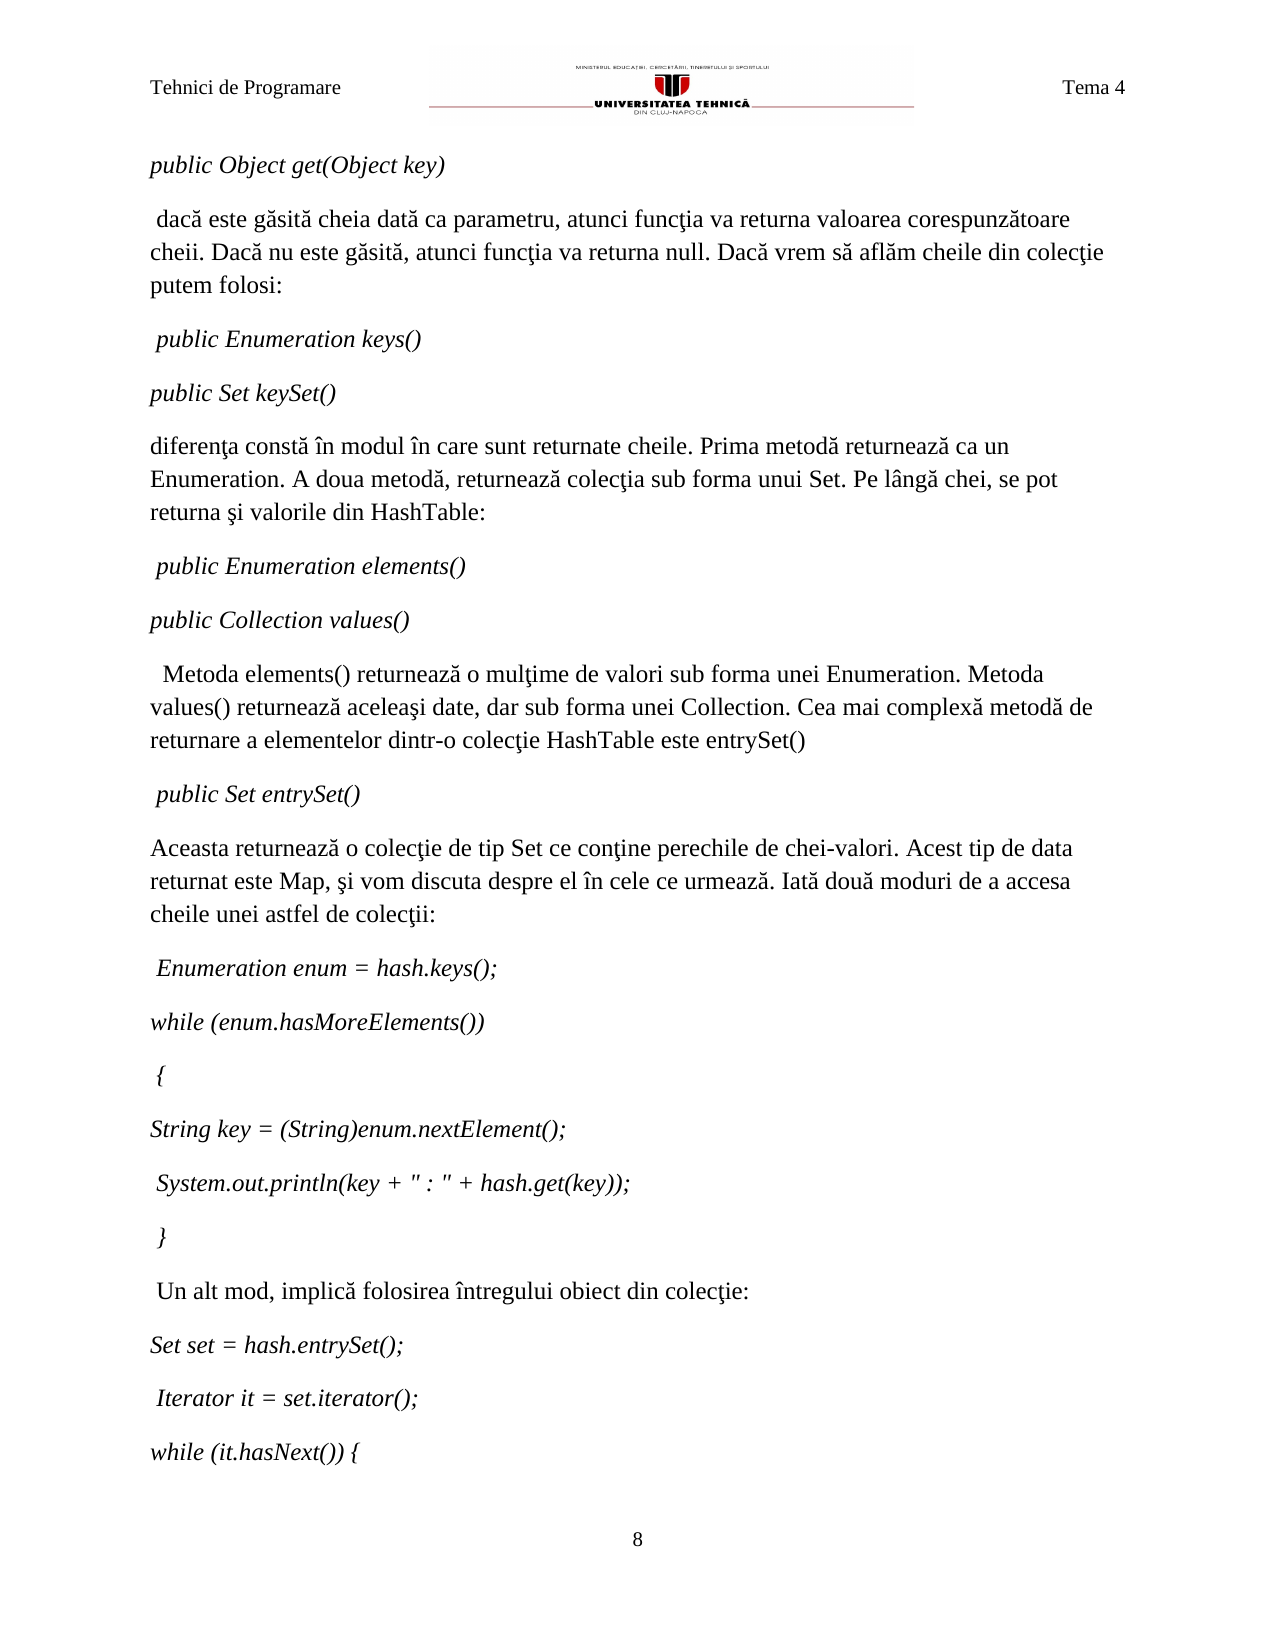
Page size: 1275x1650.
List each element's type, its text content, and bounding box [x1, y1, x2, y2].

text public Enumeration keys() [150, 324, 1125, 352]
text } [150, 1222, 1125, 1251]
text public Collection values() [150, 605, 1125, 634]
text String key = (String)enum.nextElement(); [150, 1114, 1125, 1143]
text public Enumeration elements() [150, 551, 1125, 580]
text Set set = hash.entrySet(); [150, 1330, 1125, 1358]
text Enumeration enum = hash.keys(); [150, 953, 1125, 981]
text Un alt mod, implică folosirea întregului obiect din colecţie: [150, 1276, 1125, 1304]
text Metoda elements() returnează o mulţime de valori sub forma unei Enumeration. Metoda values() returnează aceleaşi date, dar sub forma unei Collection. Cea mai complexă metodă de returnare a elementelor dintr-o colecţie HashTable este entrySet() [150, 659, 1125, 754]
text public Set keySet() [150, 378, 1125, 406]
text while (enum.hasMoreElements()) [150, 1007, 1125, 1035]
text Aceasta returnează o colecţie de tip Set ce conţine perechile de chei-valori. Acest tip de data returnat este Map, şi vom discuta despre el în cele ce urmează. Iată două moduri de a accesa cheile unei astfel de colecţii: [150, 833, 1125, 928]
text diferenţa constă în modul în care sunt returnate cheile. Prima metodă returnează ca un Enumeration. A doua metodă, returnează colecţia sub forma unui Set. Pe lângă chei, se pot returna şi valorile din HashTable: [150, 431, 1125, 526]
text public Object get(Object key) [150, 150, 1125, 179]
picture [429, 45, 915, 126]
text { [150, 1060, 1125, 1089]
text System.out.println(key + " : " + hash.get(key)); [150, 1168, 1125, 1197]
text Iterator it = set.iterator(); [150, 1383, 1125, 1412]
text dacă este găsită cheia dată ca parametru, atunci funcţia va returna valoarea corespunzătoare cheii. Dacă nu este găsită, atunci funcţia va returna null. Dacă vrem să aflăm cheile din colecţie putem folosi: [150, 204, 1125, 299]
text while (it.hasNext()) { [150, 1437, 1125, 1466]
text public Set entrySet() [150, 779, 1125, 808]
